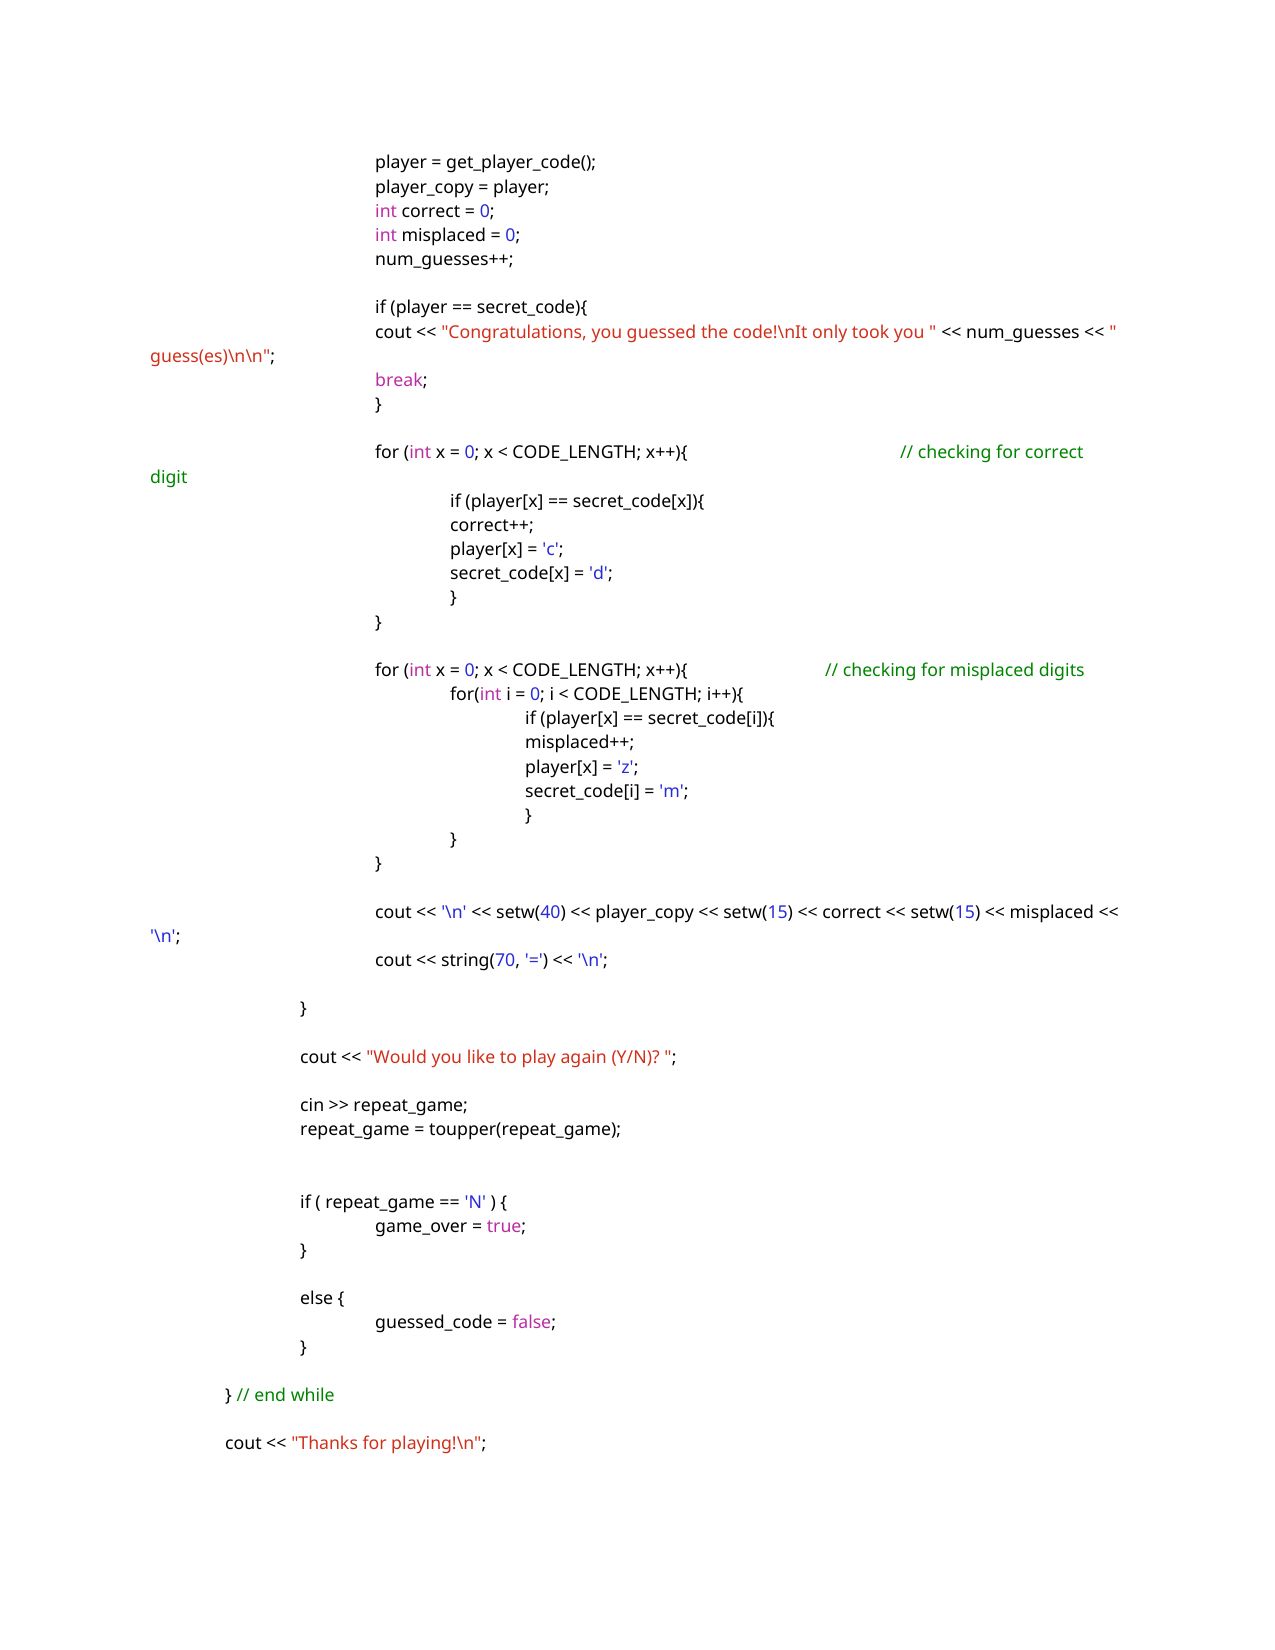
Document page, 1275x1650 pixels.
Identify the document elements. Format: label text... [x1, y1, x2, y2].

text cout << string(70, '=') << '\n'; [150, 947, 1125, 972]
text } [150, 827, 1125, 851]
text num_guesses++; [150, 247, 1125, 271]
text } [150, 1237, 1125, 1262]
text guessed_code = false; [150, 1310, 1125, 1334]
text for (int x = 0; x < CODE_LENGTH; x++){ // checking for correct digit [150, 440, 1125, 488]
text game_over = true; [150, 1213, 1125, 1237]
text cout << '\n' << setw(40) << player_copy << setw(15) << correct << setw(15) << misplaced << '\n'; [150, 899, 1125, 947]
text secret_code[i] = 'm'; [150, 778, 1125, 802]
text if ( repeat_game == 'N' ) { [150, 1189, 1125, 1213]
text } [150, 996, 1125, 1020]
text } [150, 585, 1125, 609]
text int misplaced = 0; [150, 222, 1125, 247]
text correct++; [150, 512, 1125, 537]
text if (player[x] == secret_code[i]){ [150, 706, 1125, 730]
text cout << "Would you like to play again (Y/N)? "; [150, 1044, 1125, 1068]
text if (player == secret_code){ [150, 295, 1125, 319]
text } [150, 802, 1125, 827]
text } [150, 609, 1125, 633]
text } [150, 1334, 1125, 1358]
text cin >> repeat_game; [150, 1092, 1125, 1117]
text cout << "Congratulations, you guessed the code!\nIt only took you " << num_guesses << " guess(es)\n\n"; [150, 319, 1125, 367]
text misplaced++; [150, 730, 1125, 754]
text for (int x = 0; x < CODE_LENGTH; x++){ // checking for misplaced digits [150, 657, 1125, 682]
text cout << "Thanks for playing!\n"; [150, 1431, 1125, 1455]
text player = get_player_code(); [150, 150, 1125, 174]
text break; [150, 367, 1125, 392]
text } [150, 392, 1125, 416]
text secret_code[x] = 'd'; [150, 561, 1125, 585]
text player_copy = player; [150, 174, 1125, 198]
text repeat_game = toupper(repeat_game); [150, 1117, 1125, 1141]
text player[x] = 'c'; [150, 537, 1125, 561]
text for(int i = 0; i < CODE_LENGTH; i++){ [150, 682, 1125, 706]
text if (player[x] == secret_code[x]){ [150, 488, 1125, 512]
text else { [150, 1286, 1125, 1310]
text int correct = 0; [150, 198, 1125, 222]
text } // end while [150, 1382, 1125, 1407]
text player[x] = 'z'; [150, 754, 1125, 778]
text } [150, 851, 1125, 875]
